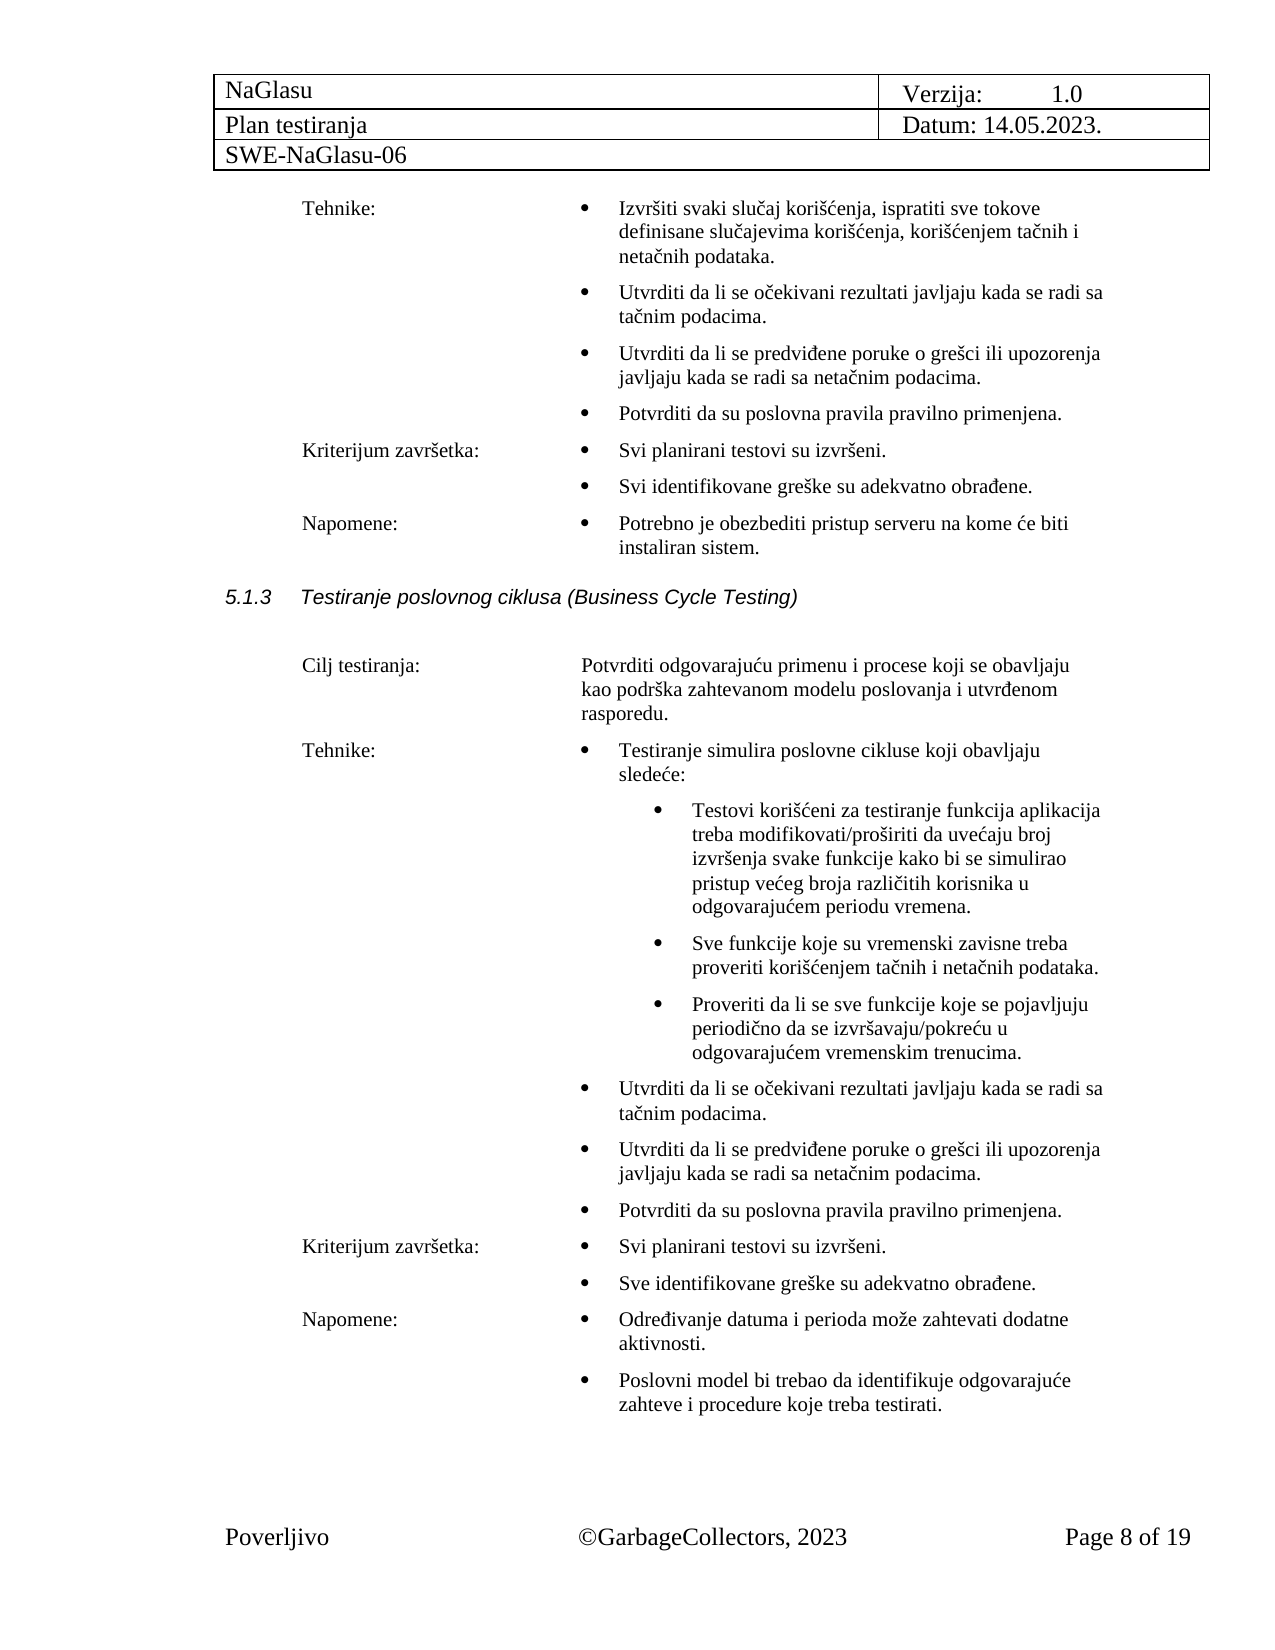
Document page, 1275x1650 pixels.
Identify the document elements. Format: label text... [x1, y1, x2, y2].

table_cell Napomene: [291, 1307, 570, 1428]
table_cell Izvršiti svaki slučaj korišćenja, ispratiti sve tokove definisane slučajevima korišćenja, korišćenjem tačnih i netačnih podataka. Utvrditi da li se očekivani rezultati javljaju kada se radi sa tačnim podacima. Utvrditi da li se predviđene poruke o grešci ili upozorenja javljaju kada se radi sa netačnim podacima. Potvrditi da su poslovna pravila pravilno primenjena. [570, 195, 1116, 438]
table_cell Određivanje datuma i perioda može zahtevati dodatne aktivnosti. Poslovni model bi trebao da identifikuje odgovarajuće zahteve i procedure koje treba testirati. [570, 1307, 1116, 1428]
subtitle Testiranje poslovnog ciklusa (Business Cycle Testing) [225, 584, 1125, 609]
table_cell Kriterijum završetka: [291, 438, 570, 511]
table_cell Svi planirani testovi su izvršeni. Sve identifikovane greške su adekvatno obrađene. [570, 1234, 1116, 1307]
table_header Cilj testiranja: [291, 653, 570, 738]
table_cell Napomene: [291, 511, 570, 572]
table_cell Testiranje simulira poslovne cikluse koji obavljaju sledeće: Testovi korišćeni za testiranje funkcija aplikacija treba modifikovati/proširiti da uvećaju broj izvršenja svake funkcije kako bi se simulirao pristup većeg broja različitih korisnika u odgovarajućem periodu vremena. Sve funkcije koje su vremenski zavisne treba proveriti korišćenjem tačnih i netačnih podataka. Proveriti da li se sve funkcije koje se pojavljuju periodično da se izvršavaju/pokreću u odgovarajućem vremenskim trenucima. Utvrditi da li se očekivani rezultati javljaju kada se radi sa tačnim podacima. Utvrditi da li se predviđene poruke o grešci ili upozorenja javljaju kada se radi sa netačnim podacima. Potvrditi da su poslovna pravila pravilno primenjena. [570, 738, 1116, 1234]
table_cell Kriterijum završetka: [291, 1234, 570, 1307]
table_cell Svi planirani testovi su izvršeni. Svi identifikovane greške su adekvatno obrađene. [570, 438, 1116, 511]
table_cell Tehnike: [291, 738, 570, 1234]
table_header Potvrditi odgovarajuću primenu i procese koji se obavljaju kao podrška zahtevanom modelu poslovanja i utvrđenom rasporedu. [570, 653, 1116, 738]
table_cell Potrebno je obezbediti pristup serveru na kome će biti instaliran sistem. [570, 511, 1116, 572]
table_cell Tehnike: [291, 195, 570, 438]
